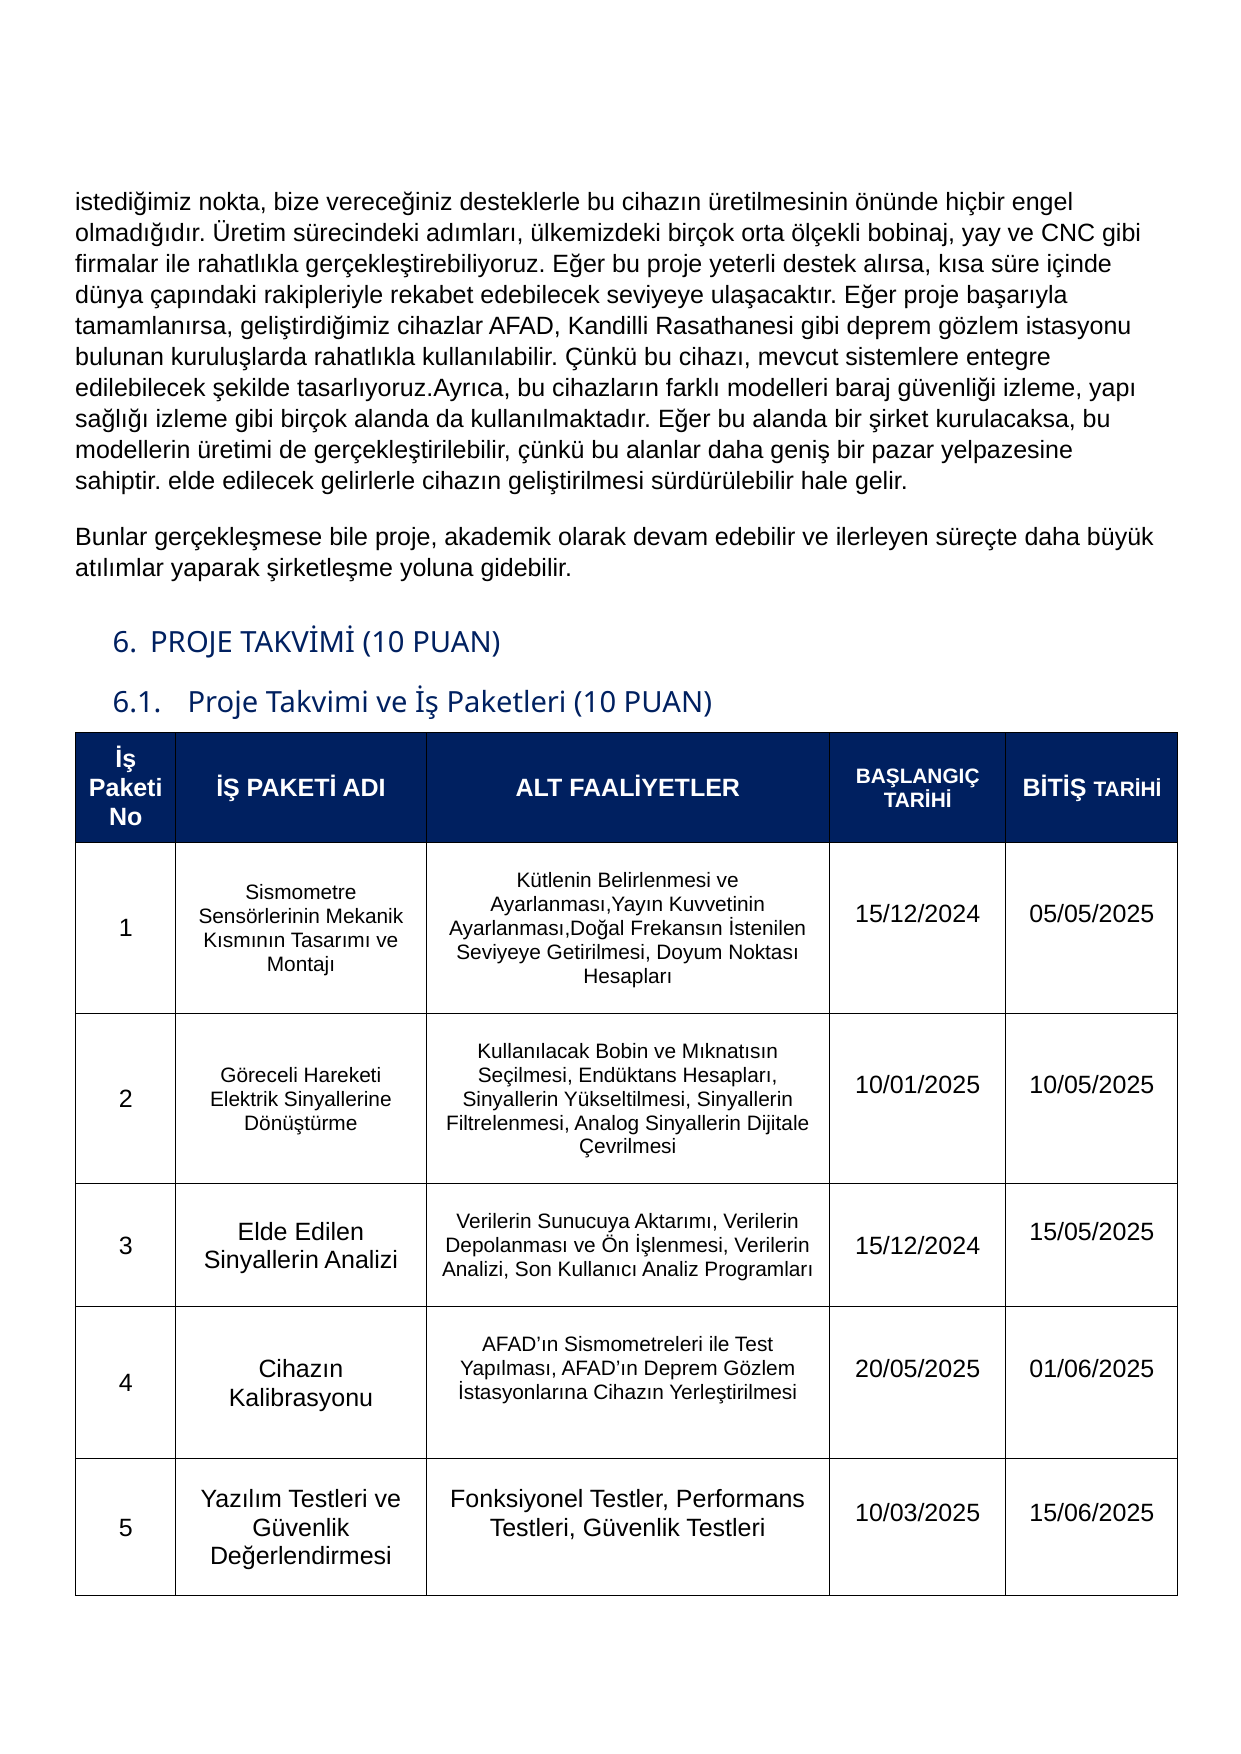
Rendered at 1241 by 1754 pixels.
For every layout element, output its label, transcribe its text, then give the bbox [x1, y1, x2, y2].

subtitle Proje Takvimi ve İş Paketleri (10 PUAN) [112, 681, 1165, 721]
table_cell 05/05/2025 [1006, 843, 1177, 1012]
table_cell 5 [76, 1459, 175, 1595]
table_cell Fonksiyonel Testler, Performans Testleri, Güvenlik Testleri [427, 1459, 829, 1595]
table_cell 15/12/2024 [830, 1184, 1005, 1306]
table_cell Kütlenin Belirlenmesi ve Ayarlanması,Yayın Kuvvetinin Ayarlanması,Doğal Frekansın İstenilen Seviyeye Getirilmesi, Doyum Noktası Hesapları [427, 843, 829, 1012]
table_cell Cihazın Kalibrasyonu [176, 1307, 426, 1458]
table_cell Yazılım Testleri ve Güvenlik Değerlendirmesi [176, 1459, 426, 1595]
table_cell 1 [76, 843, 175, 1012]
table_cell 3 [76, 1184, 175, 1306]
table_cell 15/05/2025 [1006, 1184, 1177, 1306]
table_cell 15/06/2025 [1006, 1459, 1177, 1595]
table_cell 10/01/2025 [830, 1014, 1005, 1183]
subtitle PROJE TAKVİMİ (10 PUAN) [112, 622, 1165, 661]
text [75, 187, 1165, 495]
table_cell Göreceli Hareketi Elektrik Sinyallerine Dönüştürme [176, 1014, 426, 1183]
table_cell 10/05/2025 [1006, 1014, 1177, 1183]
table_header BİTİŞ TARİHİ [1006, 733, 1177, 842]
table_header BAŞLANGIÇ TARİHİ [830, 733, 1005, 842]
table_header İŞ PAKETİ ADI [176, 733, 426, 842]
table_cell 10/03/2025 [830, 1459, 1005, 1595]
table_cell Verilerin Sunucuya Aktarımı, Verilerin Depolanması ve Ön İşlenmesi, Verilerin Analizi, Son Kullanıcı Analiz Programları [427, 1184, 829, 1306]
table_cell 01/06/2025 [1006, 1307, 1177, 1458]
text Bunlar gerçekleşmese bile proje, akademik olarak devam edebilir ve ilerleyen süreçte daha büyük atılımlar yaparak şirketleşme yoluna gidebilir. [75, 522, 1165, 582]
table_header ALT FAALİYETLER [427, 733, 829, 842]
table_header İş Paketi No [76, 733, 175, 842]
table_cell 20/05/2025 [830, 1307, 1005, 1458]
table_cell 4 [76, 1307, 175, 1458]
table_cell Kullanılacak Bobin ve Mıknatısın Seçilmesi, Endüktans Hesapları, Sinyallerin Yükseltilmesi, Sinyallerin Filtrelenmesi, Analog Sinyallerin Dijitale Çevrilmesi [427, 1014, 829, 1183]
table_cell AFAD’ın Sismometreleri ile Test Yapılması, AFAD’ın Deprem Gözlem İstasyonlarına Cihazın Yerleştirilmesi [427, 1307, 829, 1458]
table_cell 2 [76, 1014, 175, 1183]
table_cell Sismometre Sensörlerinin Mekanik Kısmının Tasarımı ve Montajı [176, 843, 426, 1012]
table_cell 15/12/2024 [830, 843, 1005, 1012]
table_cell Elde Edilen Sinyallerin Analizi [176, 1184, 426, 1306]
